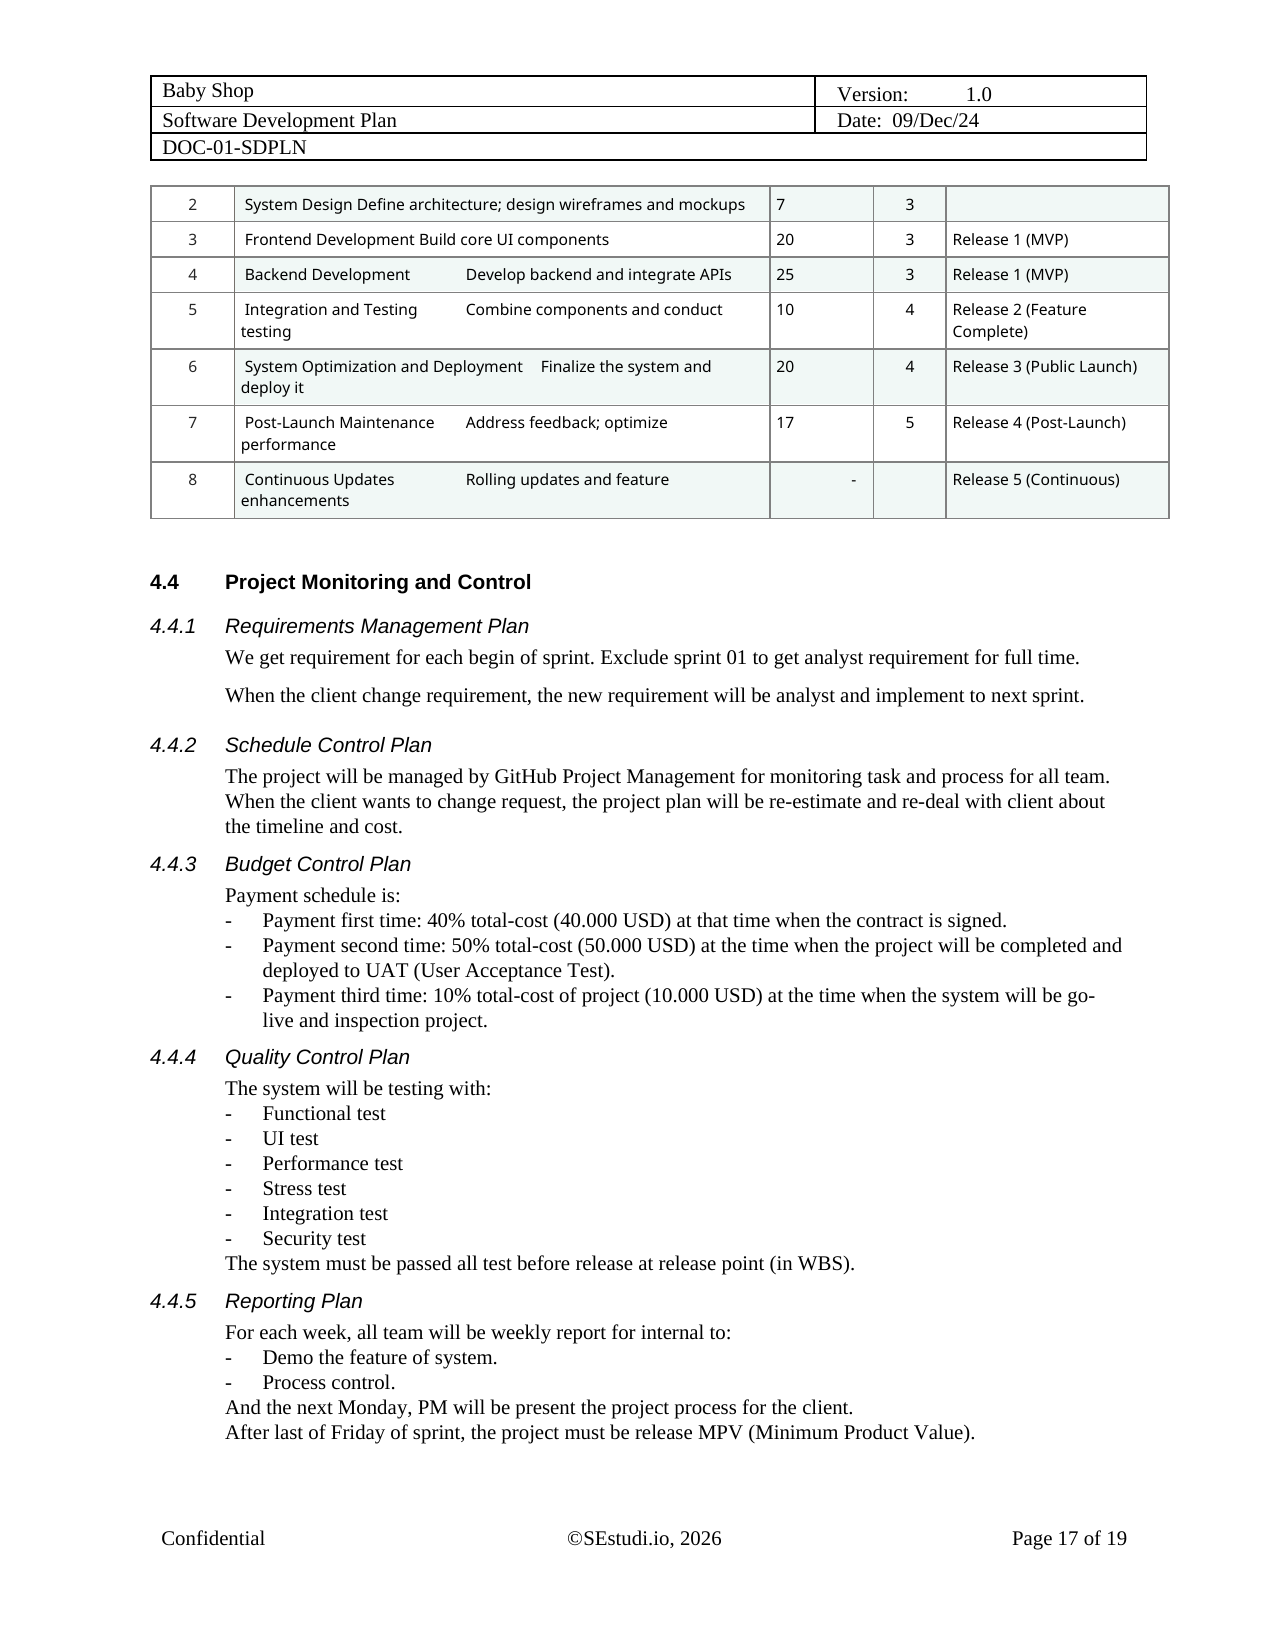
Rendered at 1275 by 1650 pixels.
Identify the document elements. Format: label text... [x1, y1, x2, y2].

list Demo the feature of system. [225, 1344, 1125, 1369]
list Payment third time: 10% total-cost of project (10.000 USD) at the time when the system will be go-live and inspection project. [225, 982, 1125, 1032]
table_cell [947, 187, 1168, 221]
table_cell 6 [152, 350, 234, 404]
table_cell Release 1 (MVP) [947, 222, 1168, 256]
list Payment second time: 50% total-cost (50.000 USD) at the time when the project will be completed and deployed to UAT (User Acceptance Test). [225, 932, 1125, 982]
list Functional test [225, 1100, 1125, 1125]
text The project will be managed by GitHub Project Management for monitoring task and process for all team. [225, 763, 1125, 788]
table_cell Frontend Development Build core UI components [235, 222, 769, 256]
table_cell Post-Launch Maintenance Address feedback; optimize performance [235, 406, 769, 461]
text For each week, all team will be weekly report for internal to: [225, 1319, 1125, 1344]
table_cell 5 [874, 406, 945, 461]
list Payment first time: 40% total-cost (40.000 USD) at that time when the contract is signed. [225, 907, 1125, 932]
table_cell 2 [152, 187, 234, 221]
table_cell Continuous Updates Rolling updates and feature enhancements [235, 463, 769, 518]
text When the client wants to change request, the project plan will be re-estimate and re-deal with client about the timeline and cost. [225, 788, 1125, 838]
subtitle Requirements Management Plan [150, 613, 1125, 638]
table_cell 7 [152, 406, 234, 461]
table_cell 20 [771, 222, 873, 256]
table_cell 3 [874, 187, 945, 221]
text After last of Friday of sprint, the project must be release MPV (Minimum Product Value). [225, 1419, 1125, 1444]
list Security test [225, 1225, 1125, 1250]
table_cell Release 1 (MVP) [947, 258, 1168, 291]
table_cell 5 [152, 293, 234, 348]
table_cell System Optimization and Deployment Finalize the system and deploy it [235, 350, 769, 404]
subtitle Schedule Control Plan [150, 732, 1125, 757]
list Integration test [225, 1200, 1125, 1225]
list UI test [225, 1125, 1125, 1150]
table_cell 7 [771, 187, 873, 221]
table_cell 17 [771, 406, 873, 461]
text The system will be testing with: [225, 1075, 1125, 1100]
text The system must be passed all test before release at release point (in WBS). [225, 1250, 1125, 1275]
table_cell 3 [874, 258, 945, 291]
table_cell [874, 463, 945, 518]
table_cell Integration and Testing Combine components and conduct testing [235, 293, 769, 348]
table_cell 4 [874, 350, 945, 404]
table_cell Release 5 (Continuous) [947, 463, 1168, 518]
table_cell 3 [874, 222, 945, 256]
subtitle Quality Control Plan [150, 1044, 1125, 1069]
table_cell 3 [152, 222, 234, 256]
table_cell 4 [152, 258, 234, 291]
text Payment schedule is: [225, 882, 1125, 907]
table_cell Backend Development Develop backend and integrate APIs [235, 258, 769, 291]
table_cell 8 [152, 463, 234, 518]
table_cell 25 [771, 258, 873, 291]
text When the client change requirement, the new requirement will be analyst and implement to next sprint. [225, 682, 1125, 707]
table_cell 4 [874, 293, 945, 348]
list Performance test [225, 1150, 1125, 1175]
list Stress test [225, 1175, 1125, 1200]
table_cell Release 3 (Public Launch) [947, 350, 1168, 404]
subtitle Project Monitoring and Control [150, 569, 1125, 594]
text We get requirement for each begin of sprint. Exclude sprint 01 to get analyst requirement for full time. [225, 644, 1125, 669]
table_cell System Design Define architecture; design wireframes and mockups [235, 187, 769, 221]
table_cell 10 [771, 293, 873, 348]
text And the next Monday, PM will be present the project process for the client. [225, 1394, 1125, 1419]
table_cell Release 4 (Post-Launch) [947, 406, 1168, 461]
subtitle Reporting Plan [150, 1288, 1125, 1313]
table_cell Release 2 (Feature Complete) [947, 293, 1168, 348]
list Process control. [225, 1369, 1125, 1394]
subtitle Budget Control Plan [150, 850, 1125, 875]
table_cell - [771, 463, 873, 518]
table_cell 20 [771, 350, 873, 404]
